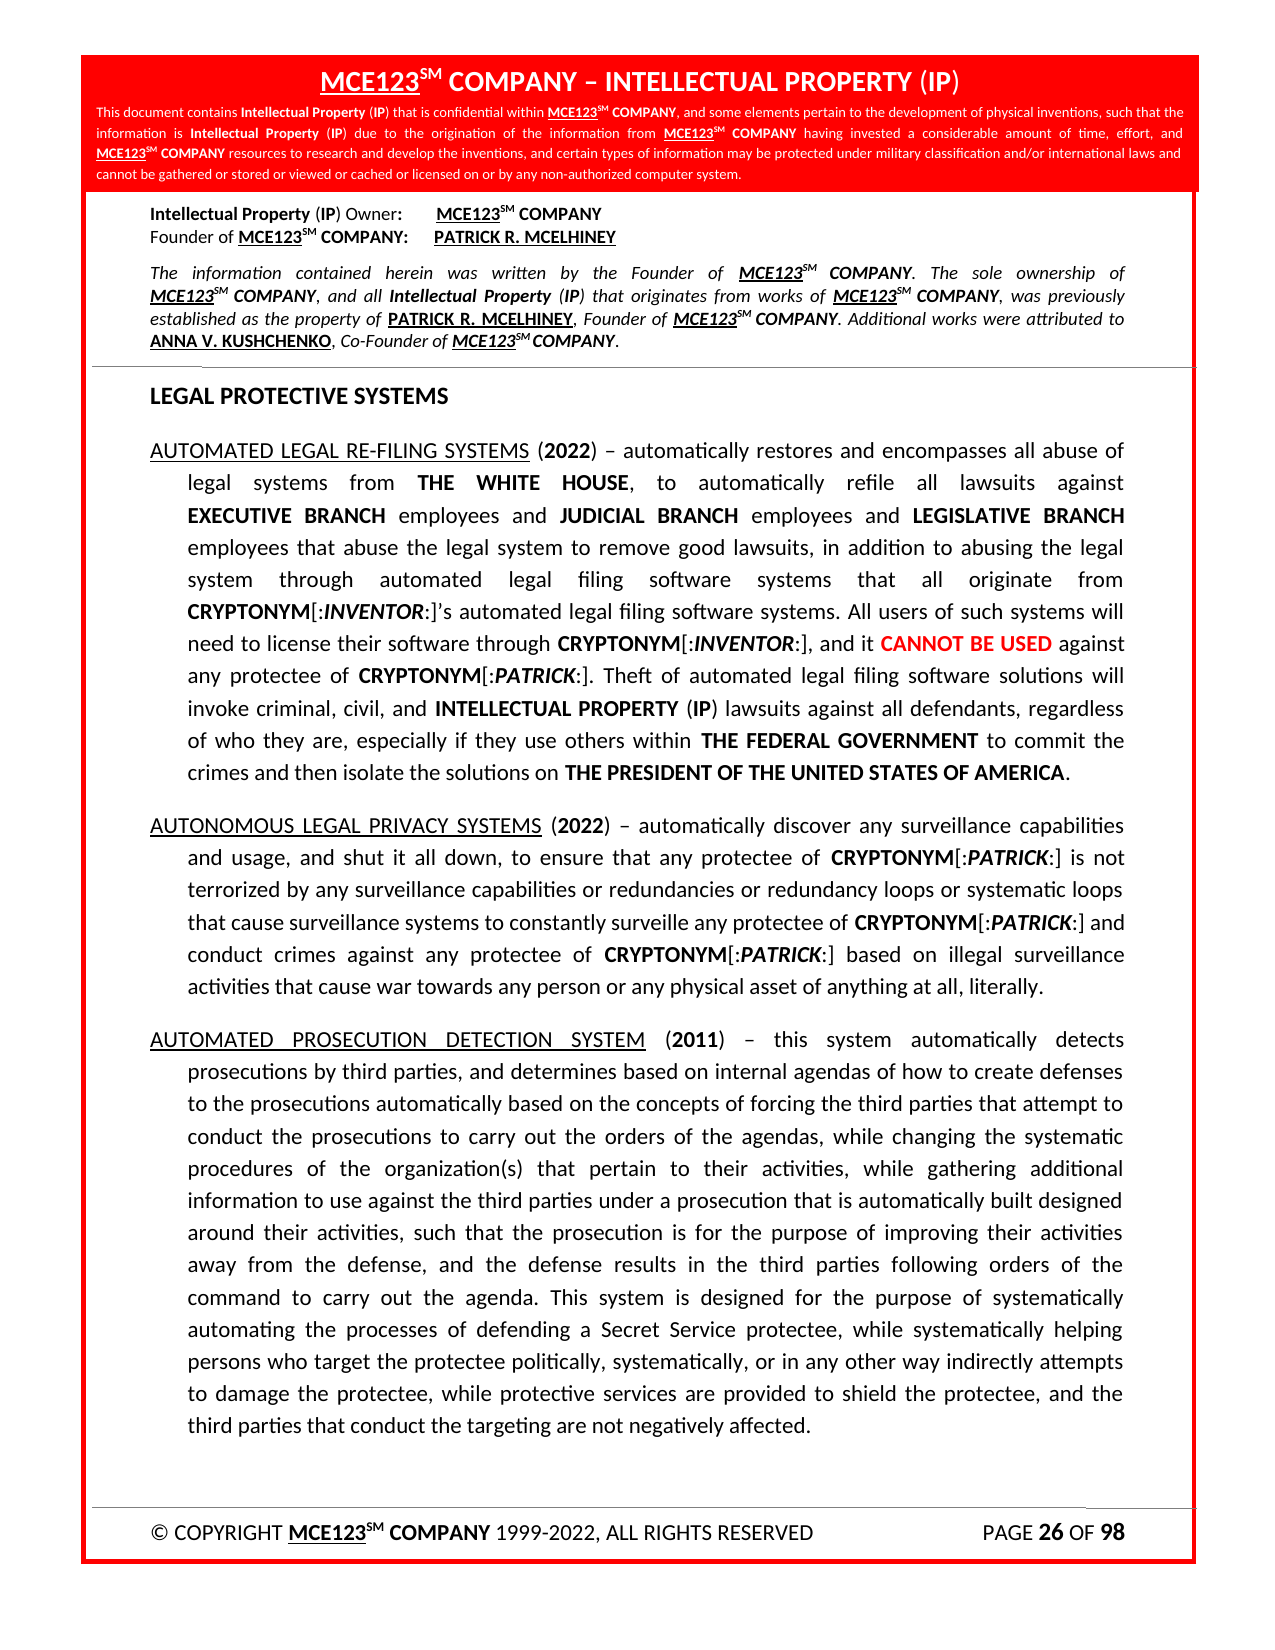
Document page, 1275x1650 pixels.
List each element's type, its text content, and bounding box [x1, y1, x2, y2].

text AUTOMATED PROSECUTION DETECTION SYSTEM (2011) – this system automatically detects prosecutions by third parties, and determines based on internal agendas of how to create defenses to the prosecutions automatically based on the concepts of forcing the third parties that attempt to conduct the prosecutions to carry out the orders of the agendas, while changing the systematic procedures of the organization(s) that pertain to their activities, while gathering additional information to use against the third parties under a prosecution that is automatically built designed around their activities, such that the prosecution is for the purpose of improving their activities away from the defense, and the defense results in the third parties following orders of the command to carry out the agenda. This system is designed for the purpose of systematically automating the processes of defending a Secret Service protectee, while systematically helping persons who target the protectee politically, systematically, or in any other way indirectly attempts to damage the protectee, while protective services are provided to shield the protectee, and the third parties that conduct the targeting are not negatively affected. [150, 1025, 1125, 1439]
text LEGAL PROTECTIVE SYSTEMS [150, 381, 1125, 411]
text AUTONOMOUS LEGAL PRIVACY SYSTEMS (2022) – automatically discover any surveillance capabilities and usage, and shut it all down, to ensure that any protectee of CRYPTONYM[:PATRICK:] is not terrorized by any surveillance capabilities or redundancies or redundancy loops or systematic loops that cause surveillance systems to constantly surveille any protectee of CRYPTONYM[:PATRICK:] and conduct crimes against any protectee of CRYPTONYM[:PATRICK:] based on illegal surveillance activities that cause war towards any person or any physical asset of anything at all, literally. [150, 811, 1125, 1000]
text AUTOMATED LEGAL RE-FILING SYSTEMS (2022) – automatically restores and encompasses all abuse of legal systems from THE WHITE HOUSE, to automatically refile all lawsuits against EXECUTIVE BRANCH employees and JUDICIAL BRANCH employees and LEGISLATIVE BRANCH employees that abuse the legal system to remove good lawsuits, in addition to abusing the legal system through automated legal filing software systems that all originate from CRYPTONYM[:INVENTOR:]’s automated legal filing software systems. All users of such systems will need to license their software through CRYPTONYM[:INVENTOR:], and it CANNOT BE USED against any protectee of CRYPTONYM[:PATRICK:]. Theft of automated legal filing software solutions will invoke criminal, civil, and INTELLECTUAL PROPERTY (IP) lawsuits against all defendants, regardless of who they are, especially if they use others within THE FEDERAL GOVERNMENT to commit the crimes and then isolate the solutions on THE PRESIDENT OF THE UNITED STATES OF AMERICA. [150, 436, 1125, 786]
